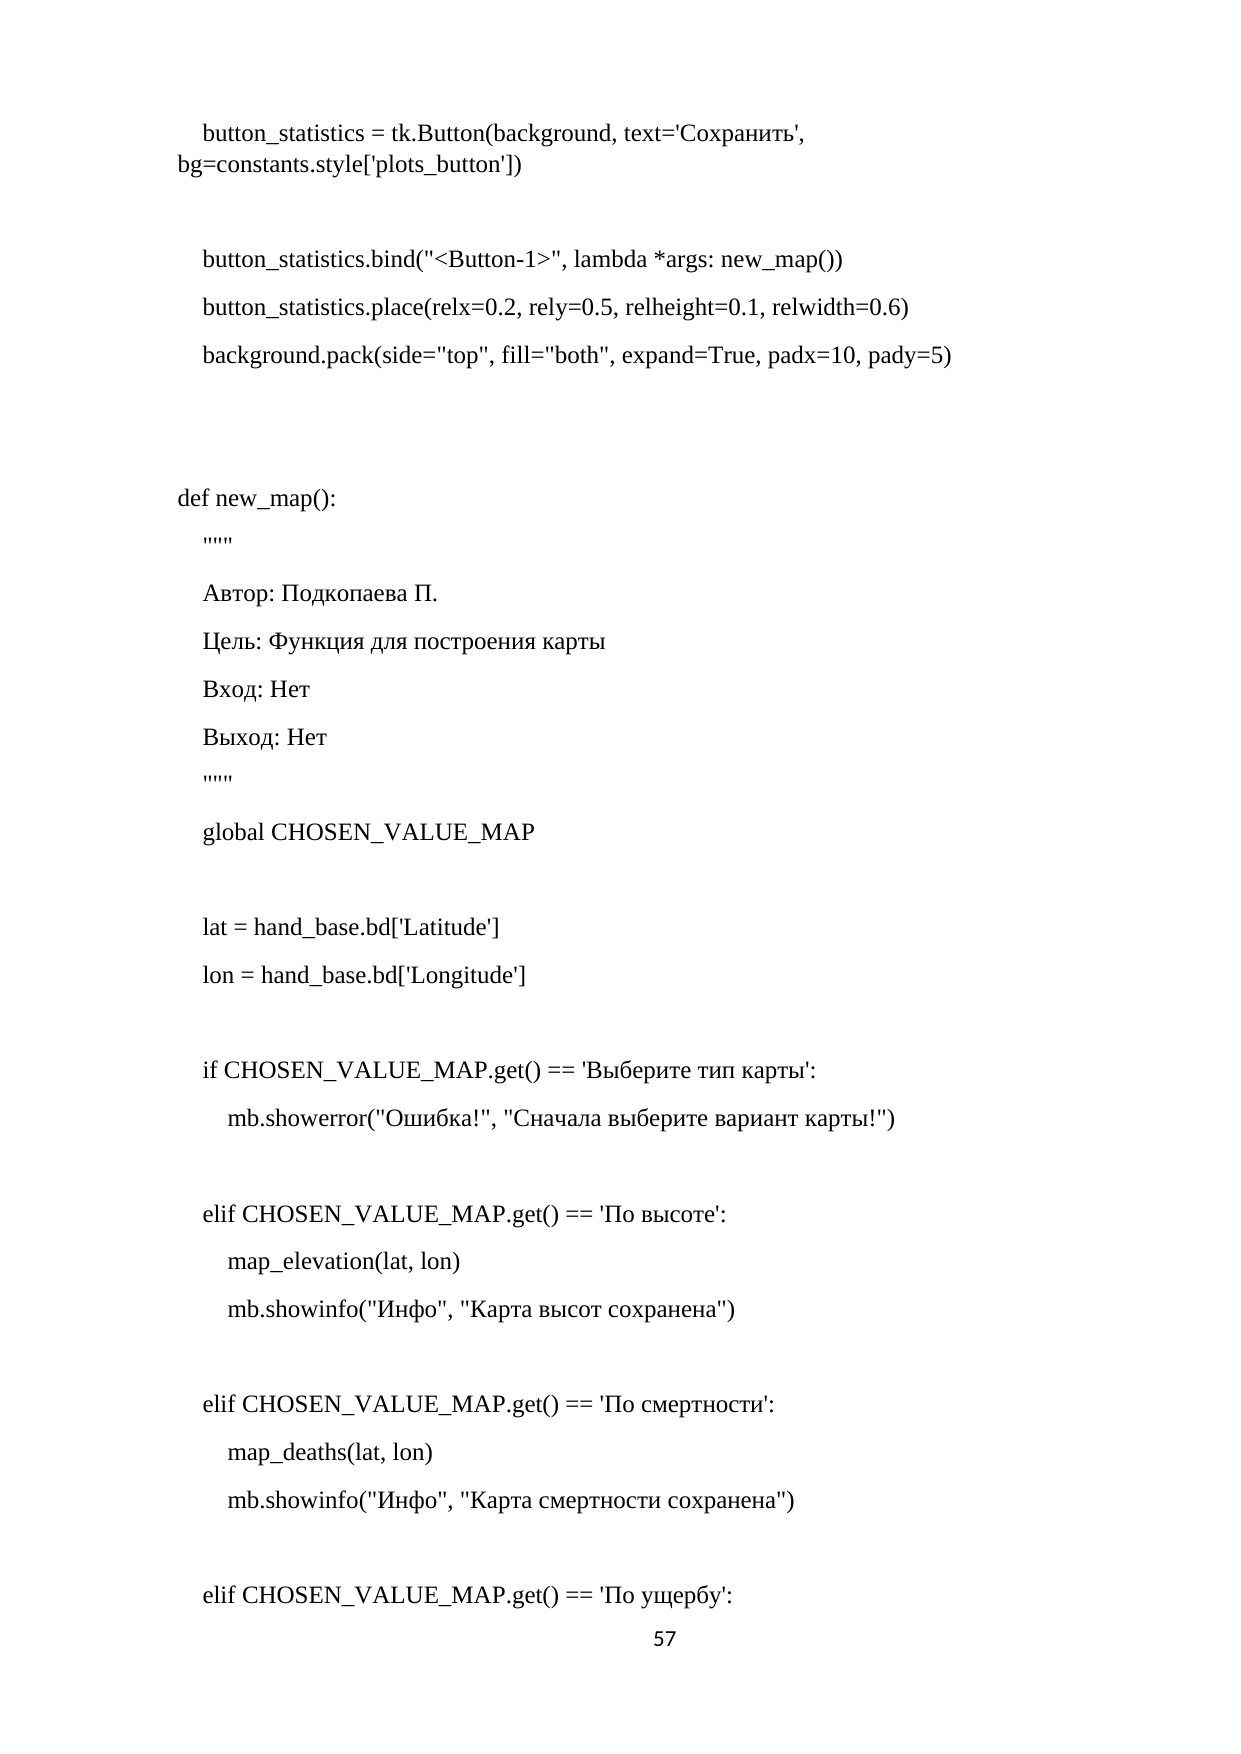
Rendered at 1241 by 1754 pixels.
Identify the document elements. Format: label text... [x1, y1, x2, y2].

text map_deaths(lat, lon) [177, 1437, 1152, 1466]
text lon = hand_base.bd['Longitude'] [177, 960, 1152, 989]
text elif CHOSEN_VALUE_MAP.get() == 'По смертности': [177, 1389, 1152, 1418]
text def new_map(): [177, 483, 1152, 512]
text mb.showinfo("Инфо", "Карта высот сохранена") [177, 1294, 1152, 1323]
text Автор: Подкопаева П. [177, 578, 1152, 607]
text """ [177, 531, 1152, 559]
text if CHOSEN_VALUE_MAP.get() == 'Выберите тип карты': [177, 1056, 1152, 1084]
text Цель: Функция для построения карты [177, 626, 1152, 655]
text Выход: Нет [177, 722, 1152, 750]
text map_elevation(lat, lon) [177, 1246, 1152, 1275]
text elif CHOSEN_VALUE_MAP.get() == 'По ущербу': [177, 1580, 1152, 1609]
text mb.showinfo("Инфо", "Карта смертности сохранена") [177, 1485, 1152, 1514]
text button_statistics.place(relx=0.2, rely=0.5, relheight=0.1, relwidth=0.6) [177, 292, 1152, 321]
text background.pack(side="top", fill="both", expand=True, padx=10, pady=5) [177, 340, 1152, 369]
text """ [177, 769, 1152, 798]
text button_statistics.bind("<Button-1>", lambda *args: new_map()) [177, 244, 1152, 273]
text global CHOSEN_VALUE_MAP [177, 817, 1152, 846]
text elif CHOSEN_VALUE_MAP.get() == 'По высоте': [177, 1199, 1152, 1227]
text Вход: Нет [177, 674, 1152, 703]
text button_statistics = tk.Button(background, text='Сохранить', bg=constants.style['plots_button']) [177, 118, 1152, 178]
text lat = hand_base.bd['Latitude'] [177, 912, 1152, 941]
text mb.showerror("Ошибка!", "Сначала выберите вариант карты!") [177, 1103, 1152, 1132]
